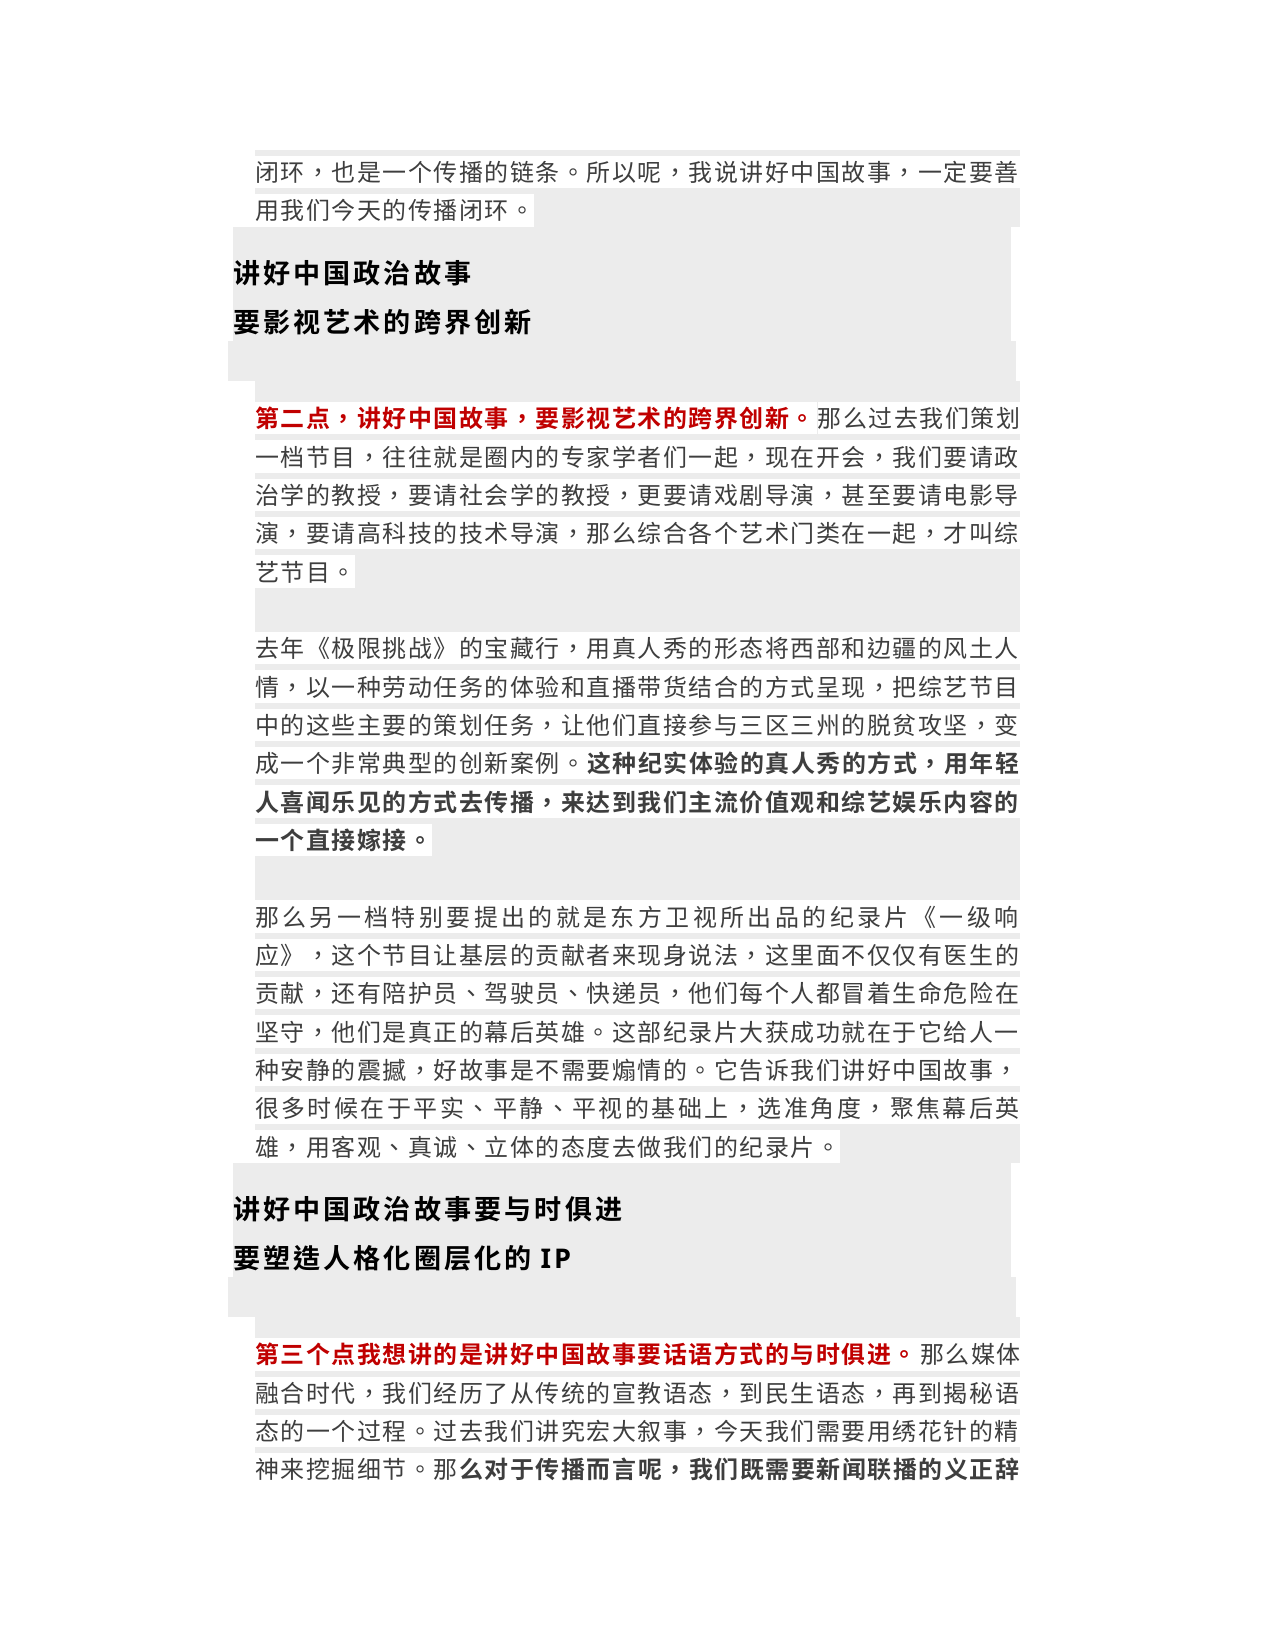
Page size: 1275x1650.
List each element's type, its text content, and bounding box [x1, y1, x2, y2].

text 去年《极限挑战》的宝藏行，用真人秀的形态将西部和边疆的风土人情，以一种劳动任务的体验和直播带货结合的方式呈现，把综艺节目中的这些主要的策划任务，让他们直接参与三区三州的脱贫攻坚，变成一个非常典型的创新案例。这种纪实体验的真人秀的方式，用年轻人喜闻乐见的方式去传播，来达到我们主流价值观和综艺娱乐内容的一个直接嫁接。 [255, 818, 1020, 856]
text 讲好中国政治故事 [233, 242, 1011, 291]
text 第二点，讲好中国故事，要影视艺术的跨界创新。那么过去我们策划一档节目，往往就是圈内的专家学者们一起，现在开会，我们要请政治学的教授，要请社会学的教授，更要请戏剧导演，甚至要请电影导演，要请高科技的技术导演，那么综合各个艺术门类在一起，才叫综艺节目。 [255, 549, 1020, 588]
text 要塑造人格化圈层化的IP [233, 1228, 1011, 1277]
text 那么另一档特别要提出的就是东方卫视所出品的纪录片《一级响应》，这个节目让基层的贡献者来现身说法，这里面不仅仅有医生的贡献，还有陪护员、驾驶员、快递员，他们每个人都冒着生命危险在坚守，他们是真正的幕后英雄。这部纪录片大获成功就在于它给人一种安静的震撼，好故事是不需要煽情的。它告诉我们讲好中国故事，很多时候在于平实、平静、平视的基础上，选准角度，聚焦幕后英雄，用客观、真诚、立体的态度去做我们的纪录片。 [255, 1124, 1020, 1163]
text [255, 188, 1020, 227]
text 第二点，讲好中国故事，要影视艺术的跨界创新。那么过去我们策划一档节目，往往就是圈内的专家学者们一起，现在开会，我们要请政治学的教授，要请社会学的教授，更要请戏剧导演，甚至要请电影导演，要请高科技的技术导演，那么综合各个艺术门类在一起，才叫综艺节目。 [255, 396, 1020, 440]
text 要影视艺术的跨界创新 [233, 291, 1011, 341]
text 讲好中国政治故事要与时俱进 [233, 1178, 1011, 1228]
